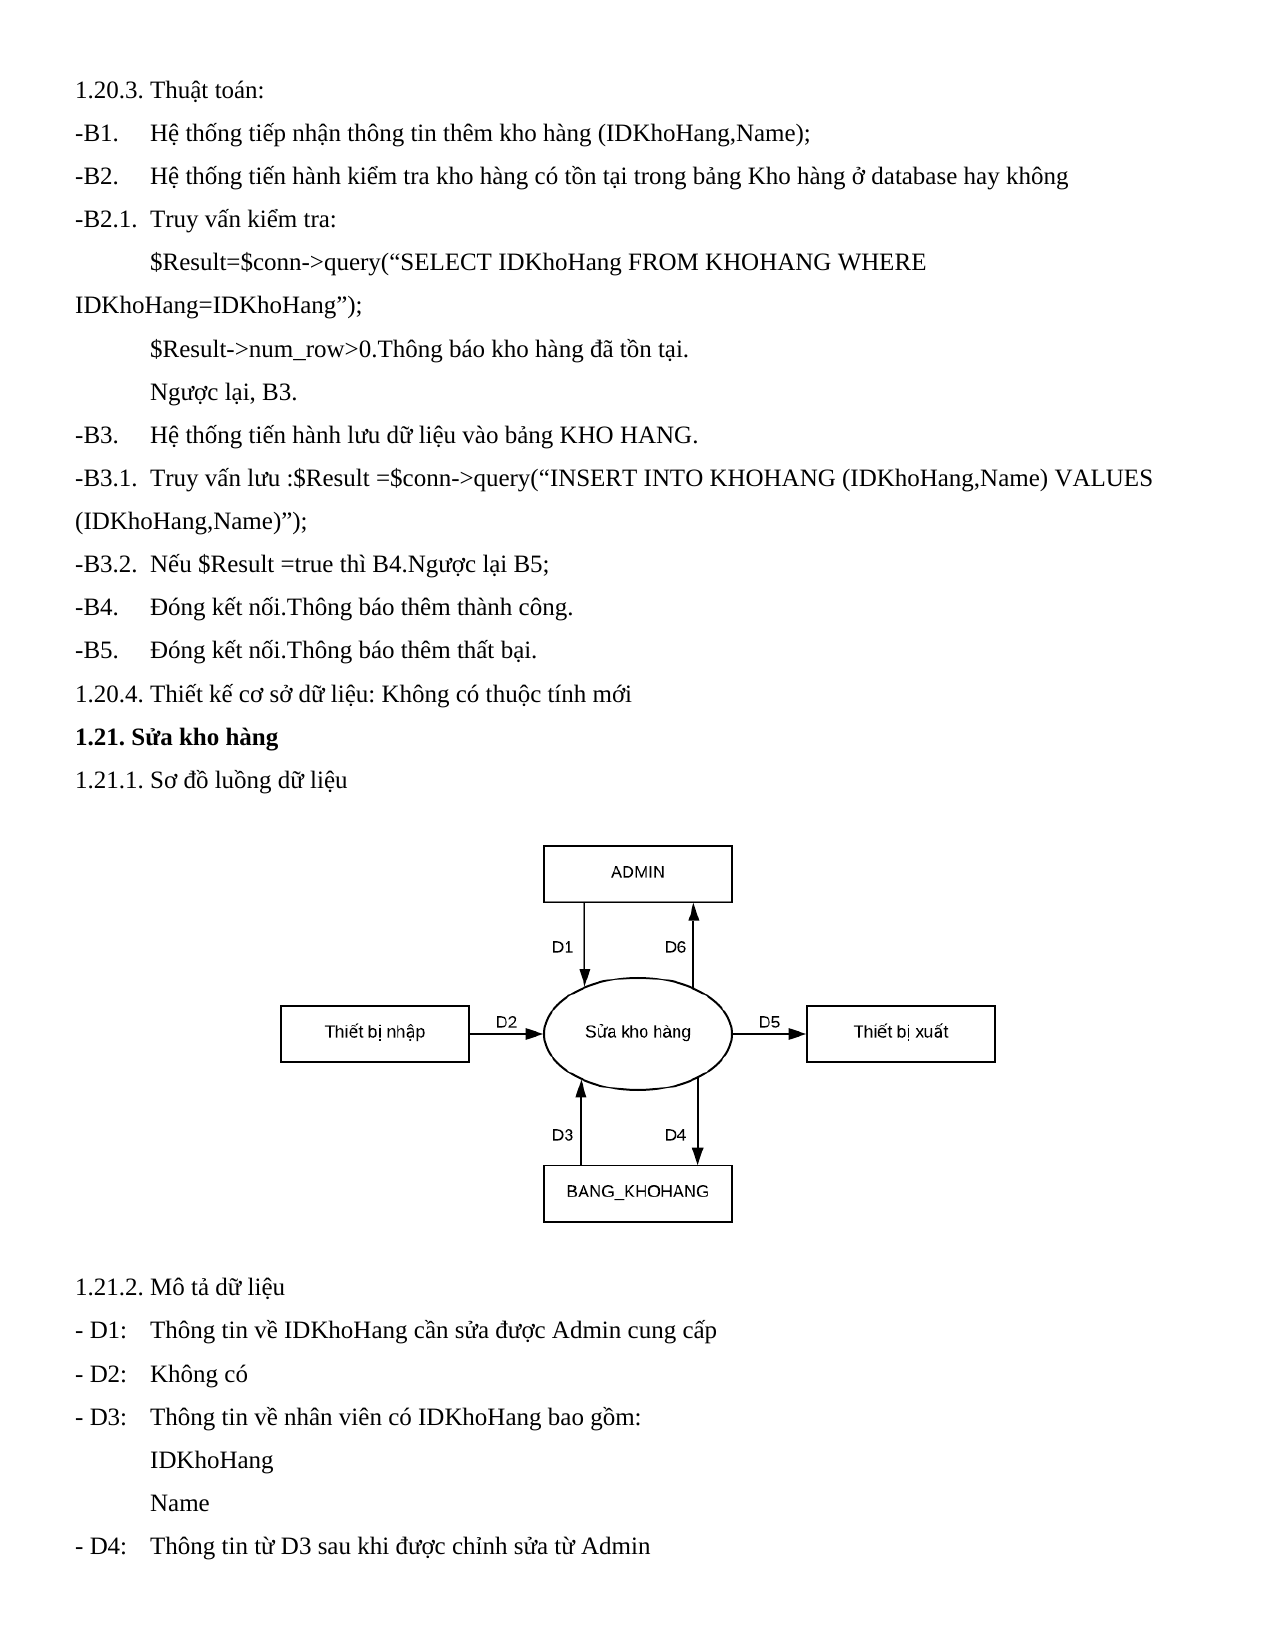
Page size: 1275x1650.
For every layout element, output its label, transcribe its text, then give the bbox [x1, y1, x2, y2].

text - D1: Thông tin về IDKhoHang cần sửa được Admin cung cấp [75, 1316, 1200, 1344]
text 1.20.3. Thuật toán: [75, 75, 1200, 104]
text - D3: Thông tin về nhân viên có IDKhoHang bao gồm: [75, 1402, 1200, 1431]
text 1.21.2. Mô tả dữ liệu [75, 1272, 1200, 1301]
text - D4: Thông tin từ D3 sau khi được chỉnh sửa từ Admin [75, 1531, 1200, 1560]
text -B2. Hệ thống tiến hành kiểm tra kho hàng có tồn tại trong bảng Kho hàng ở database hay không [75, 161, 1200, 190]
text Name [75, 1488, 1200, 1517]
text $Result->num_row>0.Thông báo kho hàng đã tồn tại. [75, 334, 1200, 362]
text -B2.1. Truy vấn kiểm tra: [75, 204, 1200, 233]
text 1.20.4. Thiết kế cơ sở dữ liệu: Không có thuộc tính mới [75, 679, 1200, 707]
text - D2: Không có [75, 1359, 1200, 1387]
picture [243, 808, 1032, 1259]
text -B3. Hệ thống tiến hành lưu dữ liệu vào bảng KHO HANG. [75, 420, 1200, 449]
text $Result=$conn->query(“SELECT IDKhoHang FROM KHOHANG WHERE IDKhoHang=IDKhoHang”); [75, 247, 1200, 319]
text -B5. Đóng kết nối.Thông báo thêm thất bại. [75, 636, 1200, 664]
text Ngược lại, B3. [75, 377, 1200, 406]
text -B3.1. Truy vấn lưu :$Result =$conn->query(“INSERT INTO KHOHANG (IDKhoHang,Name) VALUES (IDKhoHang,Name)”); [75, 463, 1200, 535]
text -B3.2. Nếu $Result =true thì B4.Ngược lại B5; [75, 549, 1200, 578]
text 1.21.1. Sơ đồ luồng dữ liệu [75, 765, 1200, 794]
text IDKhoHang [75, 1445, 1200, 1474]
text -B4. Đóng kết nối.Thông báo thêm thành công. [75, 592, 1200, 621]
text -B1. Hệ thống tiếp nhận thông tin thêm kho hàng (IDKhoHang,Name); [75, 118, 1200, 147]
text 1.21. Sửa kho hàng [75, 722, 1200, 751]
